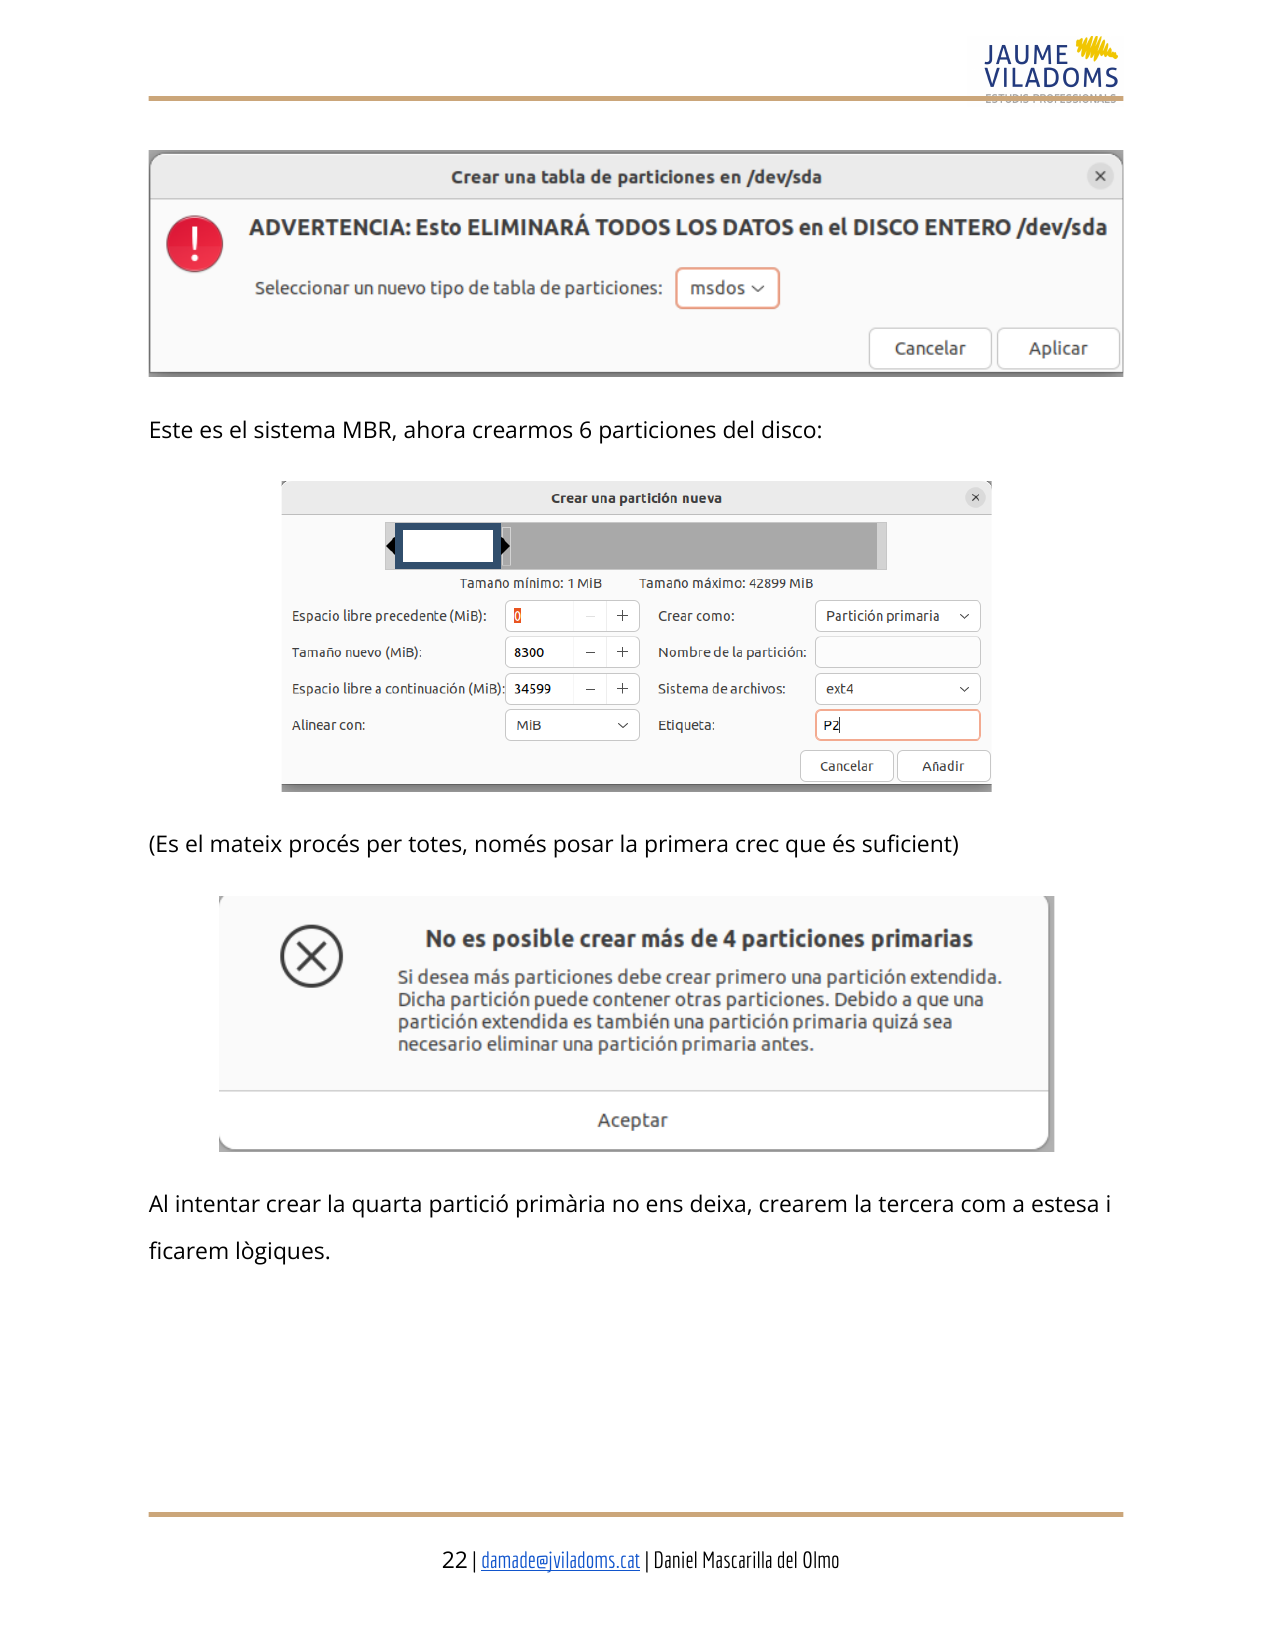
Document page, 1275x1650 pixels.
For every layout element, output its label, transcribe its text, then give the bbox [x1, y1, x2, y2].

picture [281, 481, 992, 792]
picture [219, 896, 1055, 1152]
picture [148, 150, 1124, 377]
text (Es el mateix procés per totes, només posar la primera crec que és suficient) [148, 828, 1125, 860]
picture [148, 1512, 1124, 1517]
text Este es el sistema MBR, ahora crearmos 6 particiones del disco: [148, 413, 1125, 445]
picture [148, 36, 1125, 107]
text Al intentar crear la quarta partició primària no ens deixa, crearem la tercera com a estesa i ficarem lògiques. [148, 1188, 1125, 1266]
